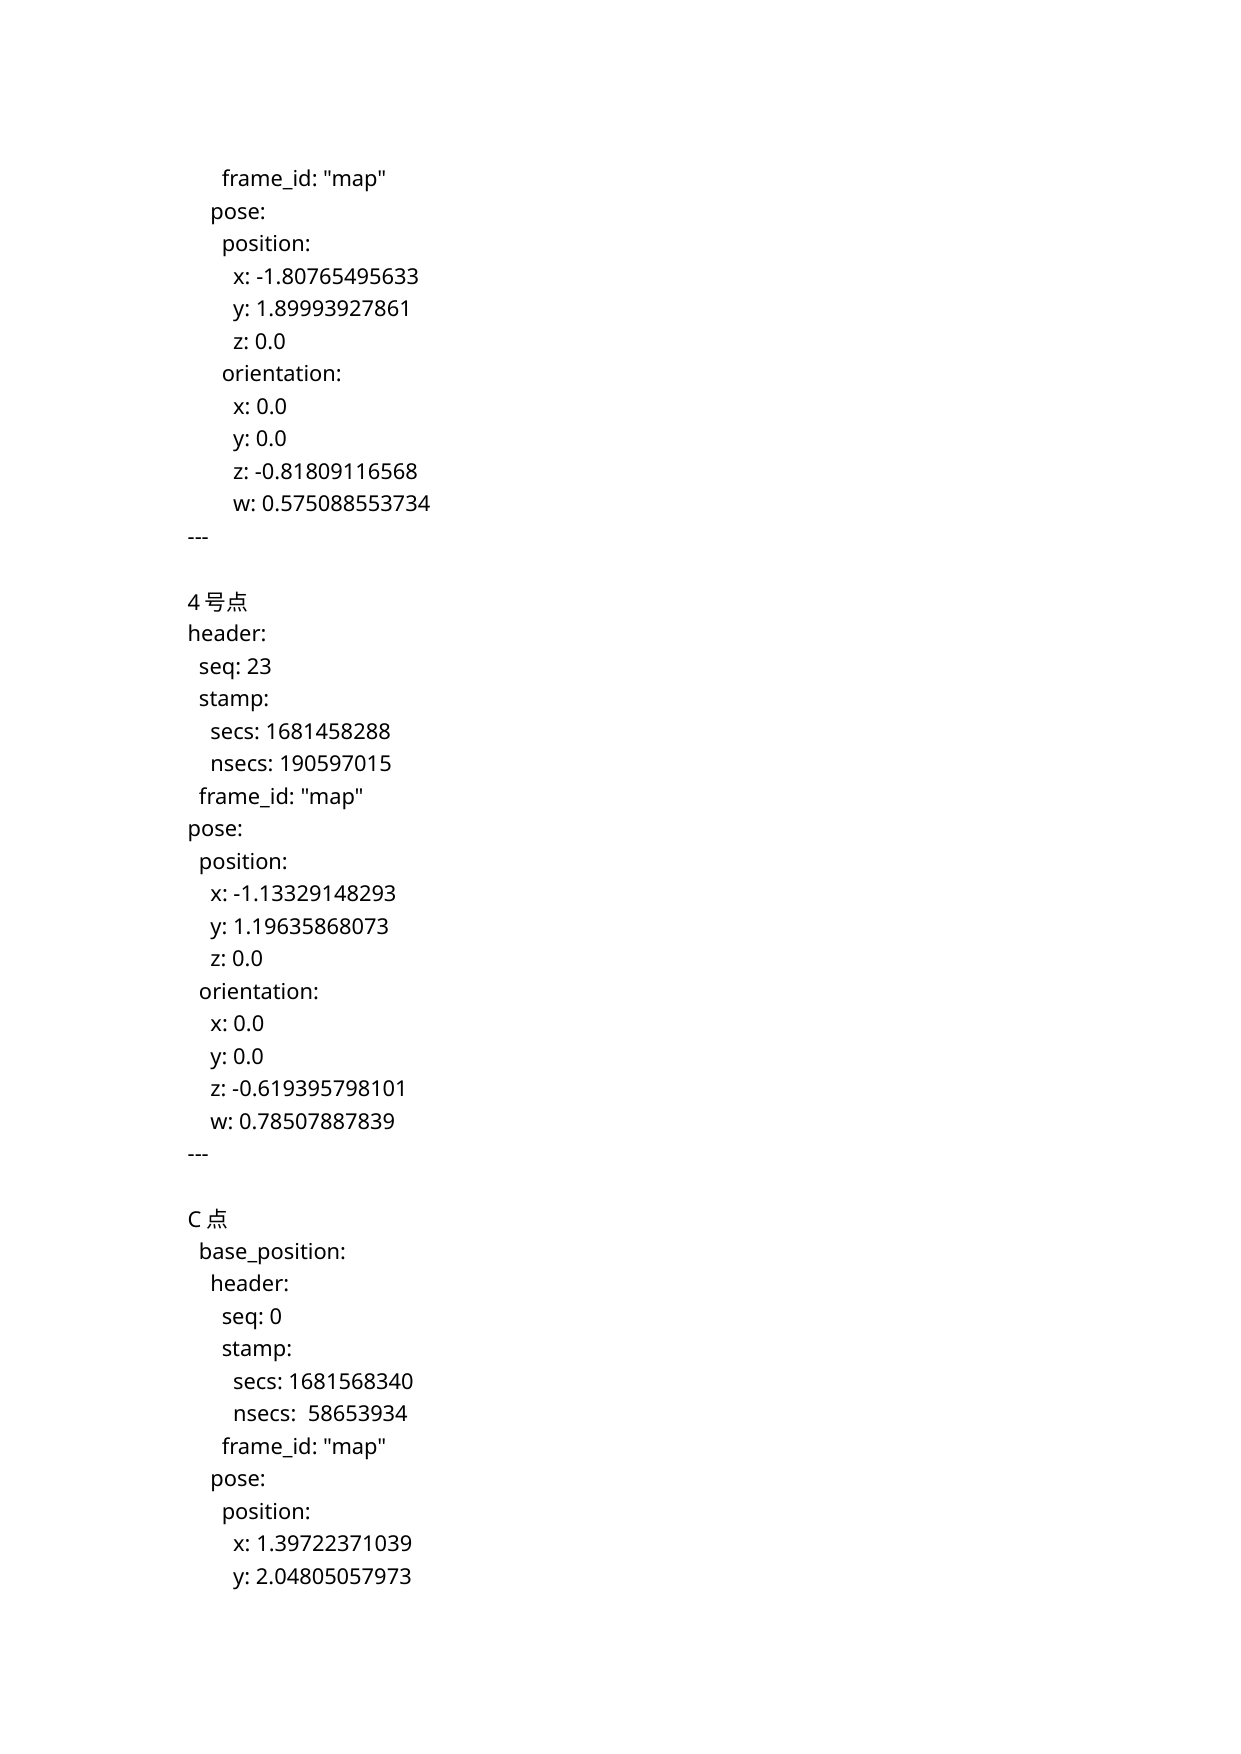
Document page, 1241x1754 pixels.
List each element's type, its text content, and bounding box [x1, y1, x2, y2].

text nsecs: 58653934 [187, 1397, 1053, 1429]
text z: -0.619395798101 [187, 1072, 1053, 1104]
text pose: [187, 194, 1053, 227]
text C点 [187, 1202, 1053, 1234]
text nsecs: 190597015 [187, 747, 1053, 779]
text z: 0.0 [187, 324, 1053, 357]
text y: 1.19635868073 [187, 909, 1053, 942]
text position: [187, 844, 1053, 877]
text pose: [187, 1462, 1053, 1494]
text --- [187, 519, 1053, 552]
text stamp: [187, 1332, 1053, 1364]
text frame_id: "map" [187, 779, 1053, 812]
text 4号点 [187, 584, 1053, 617]
text position: [187, 227, 1053, 259]
text seq: 23 [187, 649, 1053, 682]
text y: 0.0 [187, 422, 1053, 454]
text seq: 0 [187, 1299, 1053, 1332]
text x: -1.80765495633 [187, 259, 1053, 292]
text header: [187, 617, 1053, 649]
text frame_id: "map" [187, 162, 1053, 194]
text y: 0.0 [187, 1039, 1053, 1072]
text frame_id: "map" [187, 1429, 1053, 1462]
text z: -0.81809116568 [187, 454, 1053, 487]
text y: 2.04805057973 [187, 1559, 1053, 1592]
text x: 1.39722371039 [187, 1527, 1053, 1559]
text stamp: [187, 682, 1053, 714]
text secs: 1681568340 [187, 1364, 1053, 1397]
text orientation: [187, 974, 1053, 1007]
text --- [187, 1137, 1053, 1169]
text position: [187, 1494, 1053, 1527]
text orientation: [187, 357, 1053, 389]
text z: 0.0 [187, 942, 1053, 974]
text header: [187, 1267, 1053, 1299]
text x: 0.0 [187, 389, 1053, 422]
text secs: 1681458288 [187, 714, 1053, 747]
text w: 0.78507887839 [187, 1104, 1053, 1137]
text w: 0.575088553734 [187, 487, 1053, 519]
text base_position: [187, 1234, 1053, 1267]
text x: 0.0 [187, 1007, 1053, 1039]
text pose: [187, 812, 1053, 844]
text y: 1.89993927861 [187, 292, 1053, 324]
text x: -1.13329148293 [187, 877, 1053, 909]
